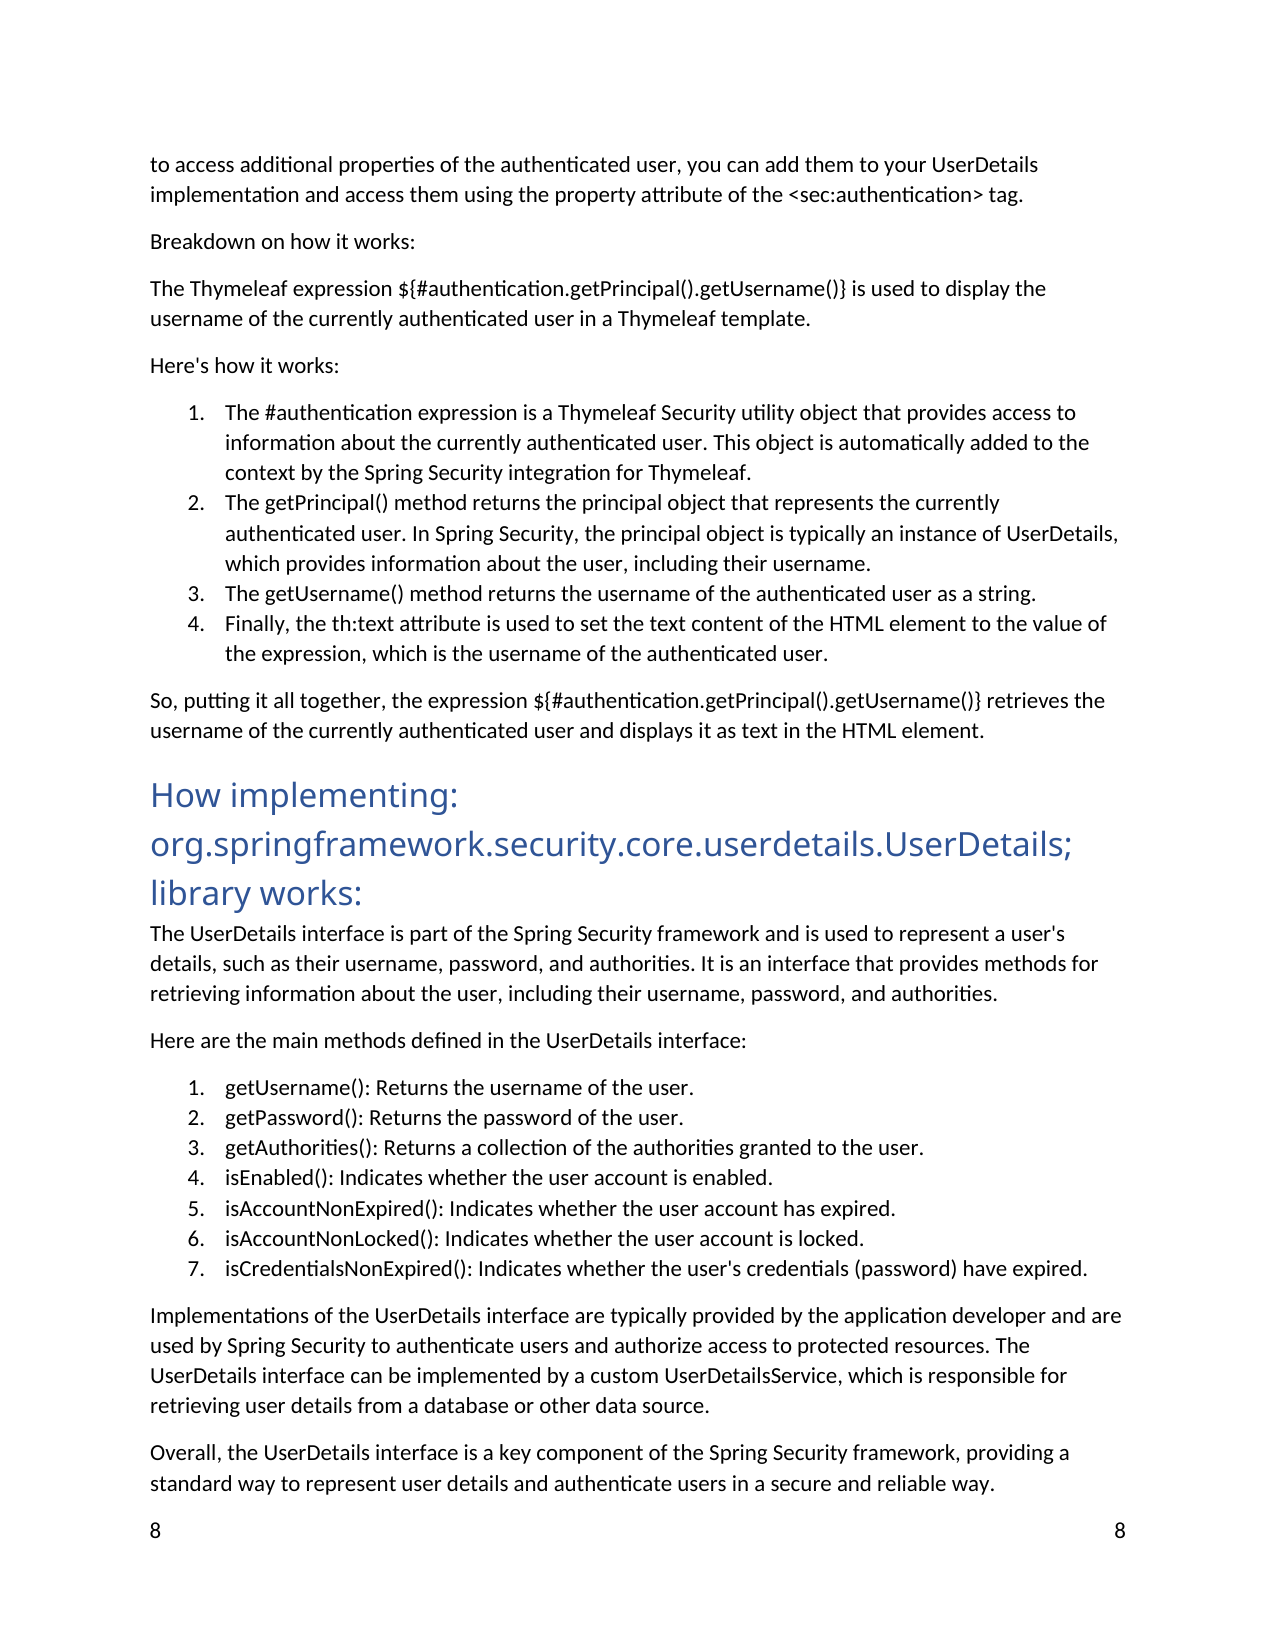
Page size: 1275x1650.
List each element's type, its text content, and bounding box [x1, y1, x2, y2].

list The getPrincipal() method returns the principal object that represents the currently authenticated user. In Spring Security, the principal object is typically an instance of UserDetails, which provides information about the user, including their username. [187, 488, 1125, 577]
text Overall, the UserDetails interface is a key component of the Spring Security framework, providing a standard way to represent user details and authenticate users in a secure and reliable way. [150, 1438, 1125, 1497]
list getUsername(): Returns the username of the user. [187, 1073, 1125, 1101]
list The #authentication expression is a Thymeleaf Security utility object that provides access to information about the currently authenticated user. This object is automatically added to the context by the Spring Security integration for Thymeleaf. [187, 398, 1125, 486]
text Breakdown on how it works: [150, 227, 1125, 255]
list getAuthorities(): Returns a collection of the authorities granted to the user. [187, 1133, 1125, 1161]
text The Thymeleaf expression ${#authentication.getPrincipal().getUsername()} is used to display the username of the currently authenticated user in a Thymeleaf template. [150, 274, 1125, 332]
text Implementations of the UserDetails interface are typically provided by the application developer and are used by Spring Security to authenticate users and authorize access to protected resources. The UserDetails interface can be implemented by a custom UserDetailsService, which is responsible for retrieving user details from a database or other data source. [150, 1301, 1125, 1420]
list Finally, the th:text attribute is used to set the text content of the HTML element to the value of the expression, which is the username of the authenticated user. [187, 609, 1125, 668]
list getPassword(): Returns the password of the user. [187, 1103, 1125, 1131]
subtitle How implementing: org.springframework.security.core.userdetails.UserDetails; library works: [150, 772, 1125, 915]
list isEnabled(): Indicates whether the user account is enabled. [187, 1163, 1125, 1192]
list The getUsername() method returns the username of the authenticated user as a string. [187, 579, 1125, 607]
list isCredentialsNonExpired(): Indicates whether the user's credentials (password) have expired. [187, 1254, 1125, 1282]
text So, putting it all together, the expression ${#authentication.getPrincipal().getUsername()} retrieves the username of the currently authenticated user and displays it as text in the HTML element. [150, 686, 1125, 745]
text Here's how it works: [150, 351, 1125, 379]
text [150, 150, 1125, 208]
list isAccountNonLocked(): Indicates whether the user account is locked. [187, 1224, 1125, 1252]
list isAccountNonExpired(): Indicates whether the user account has expired. [187, 1194, 1125, 1222]
text The UserDetails interface is part of the Spring Security framework and is used to represent a user's details, such as their username, password, and authorities. It is an interface that provides methods for retrieving information about the user, including their username, password, and authorities. [150, 919, 1125, 1007]
text Here are the main methods defined in the UserDetails interface: [150, 1026, 1125, 1054]
